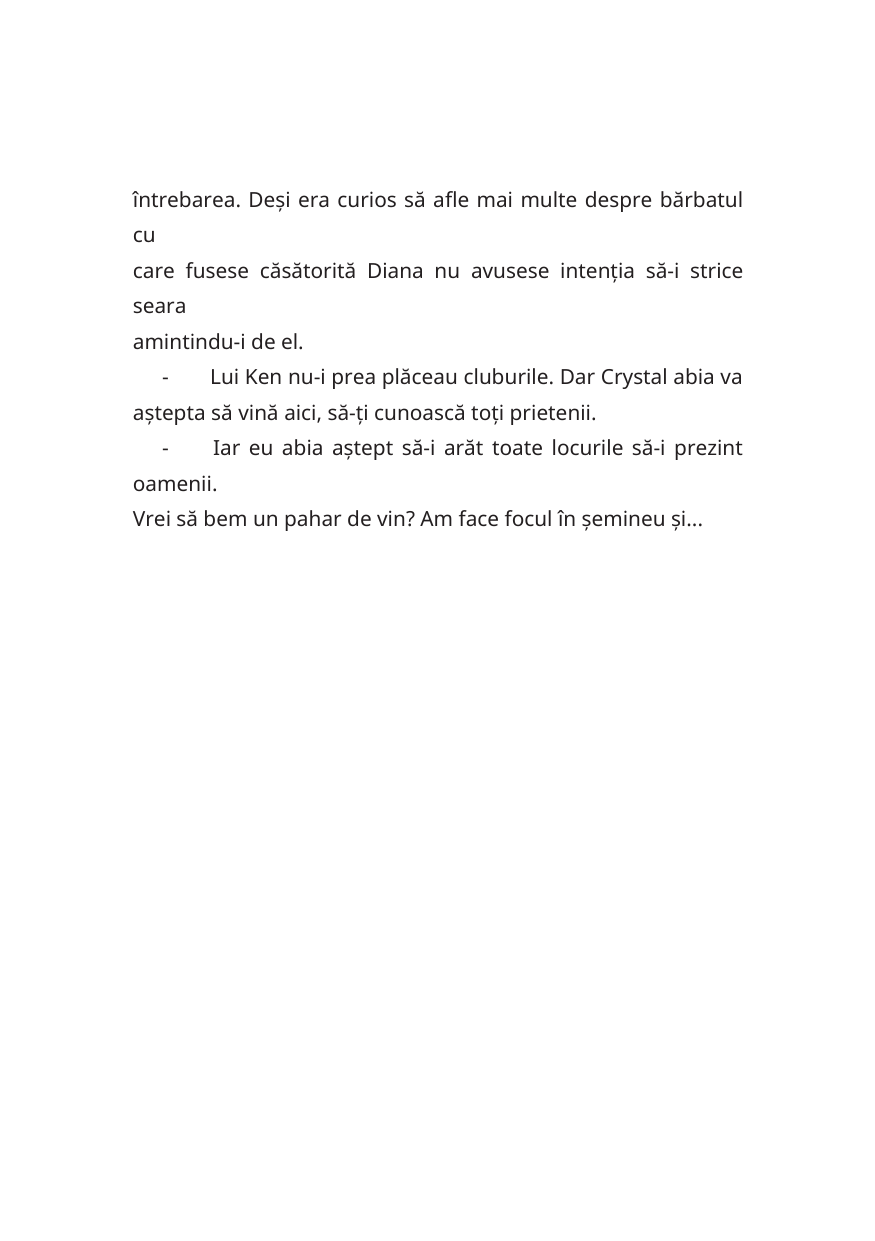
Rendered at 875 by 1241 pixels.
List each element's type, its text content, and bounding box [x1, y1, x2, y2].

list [133, 179, 744, 356]
list Iar eu abia aştept să-i arăt toate locurile să-i prezint oamenii. Vrei să bem un pahar de vin? Am face focul în şemineu şi... [133, 427, 744, 534]
list Lui Ken nu-i prea plăceau cluburile. Dar Crystal abia va aştepta să vină aici, să-ţi cunoască toţi prietenii. [133, 356, 744, 427]
